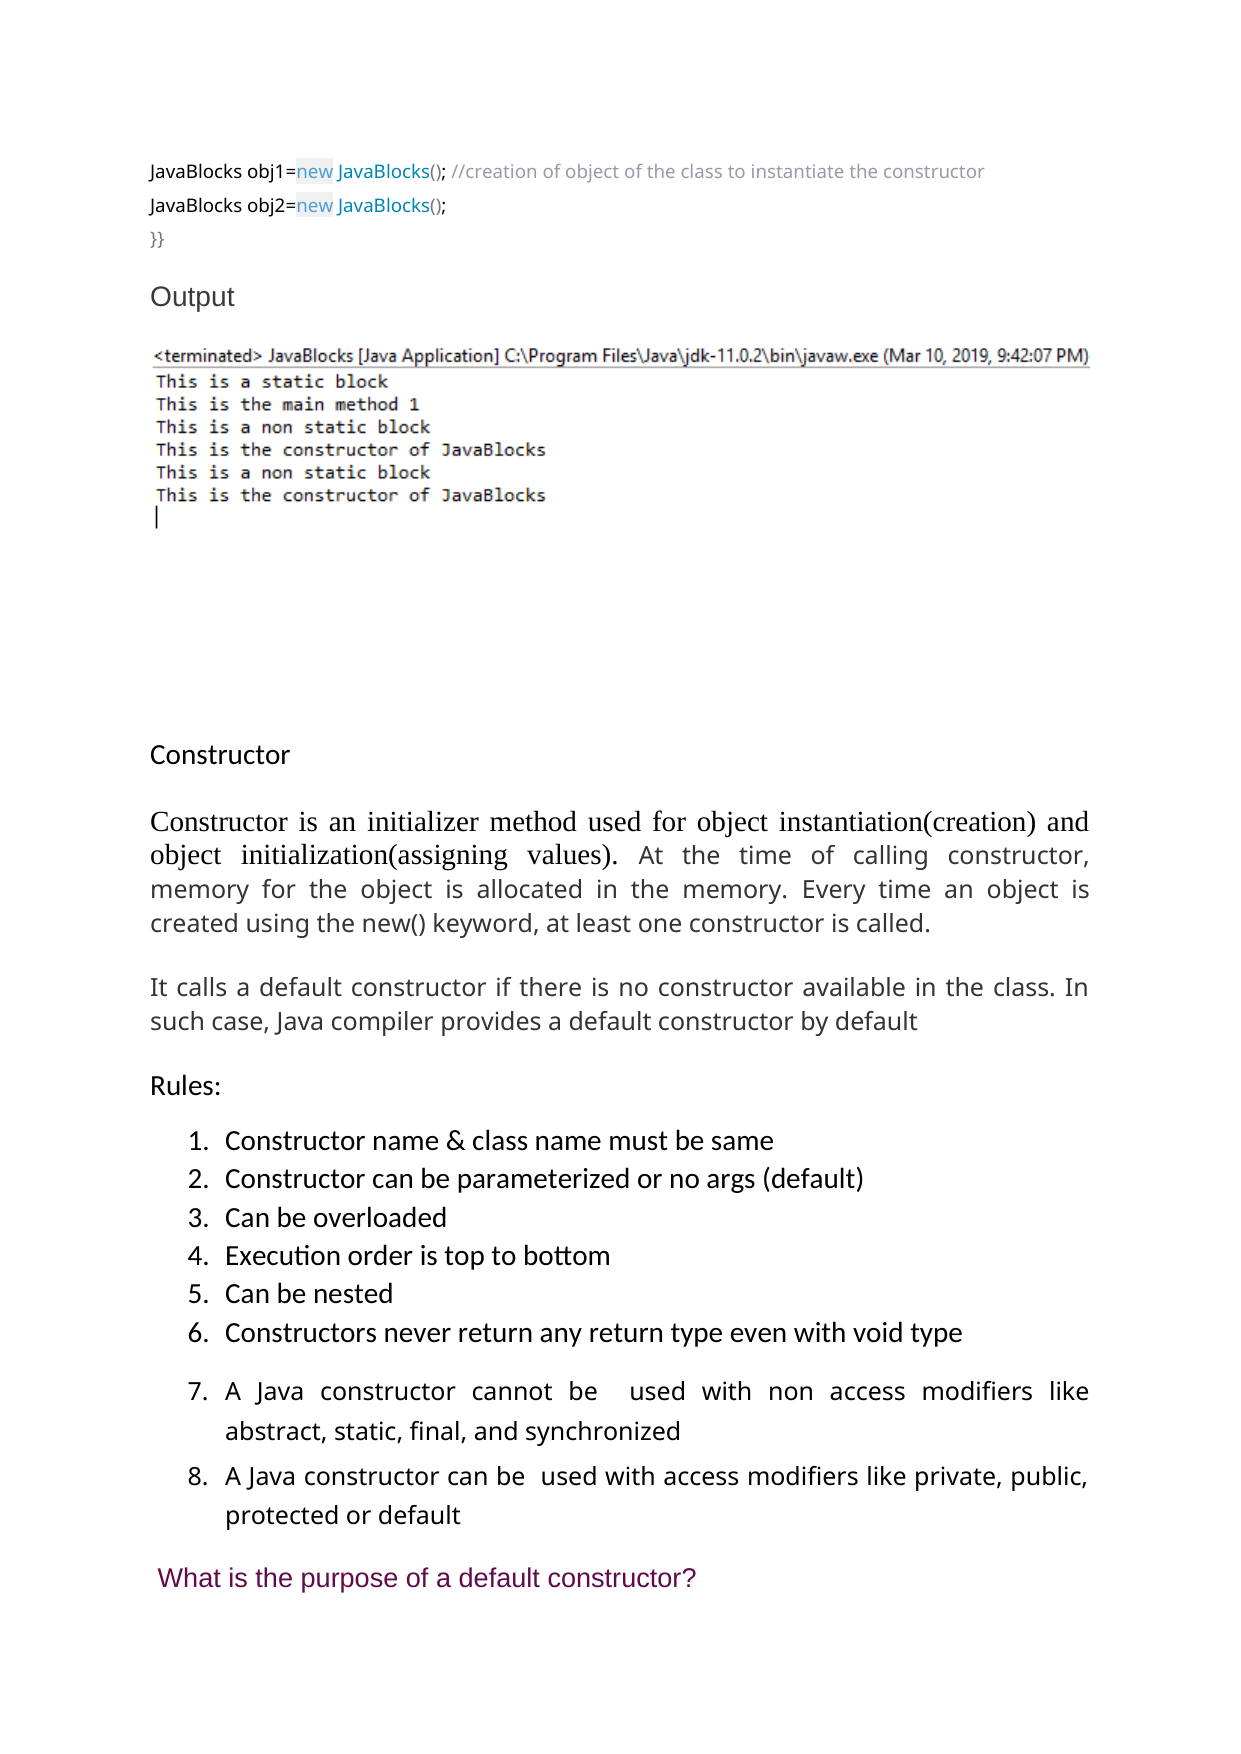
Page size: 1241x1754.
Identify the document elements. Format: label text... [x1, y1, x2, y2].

text Output [150, 280, 1090, 313]
picture [150, 342, 1091, 553]
text It calls a default constructor if there is no constructor available in the class. In such case, Java compiler provides a default constructor by default [150, 969, 1090, 1037]
list Constructor name & class name must be same [187, 1122, 1090, 1157]
text }} [150, 217, 1090, 251]
list Can be overloaded [187, 1199, 1090, 1234]
text Constructor is an initializer method used for object instantiation(creation) and object initialization(assigning values). At the time of calling constructor, memory for the object is allocated in the memory. Every time an object is created using the new() keyword, at least one constructor is called. [150, 872, 1090, 940]
list A Java constructor can be used with access modifiers like private, public, protected or default [187, 1453, 1090, 1532]
list Constructor can be parameterized or no args (default) [187, 1160, 1090, 1196]
text JavaBlocks obj1=new JavaBlocks(); //creation of object of the class to instantiate the constructor [150, 150, 1090, 184]
list Can be nested [187, 1276, 1090, 1311]
text Constructor is an initializer method used for object instantiation(creation) and object initialization(assigning values). At the time of calling constructor, memory for the object is allocated in the memory. Every time an object is created using the new() keyword, at least one constructor is called. [150, 804, 1090, 872]
list A Java constructor cannot be used with non access modifiers like abstract, static, final, and synchronized [187, 1369, 1090, 1447]
text Rules: [150, 1067, 1090, 1102]
list Constructors never return any return type even with void type [187, 1314, 1090, 1349]
subtitle What is the purpose of a default constructor? [150, 1561, 1090, 1593]
list Execution order is top to bottom [187, 1237, 1090, 1273]
text JavaBlocks obj2=new JavaBlocks(); [150, 184, 1090, 217]
text Constructor [150, 736, 1090, 772]
